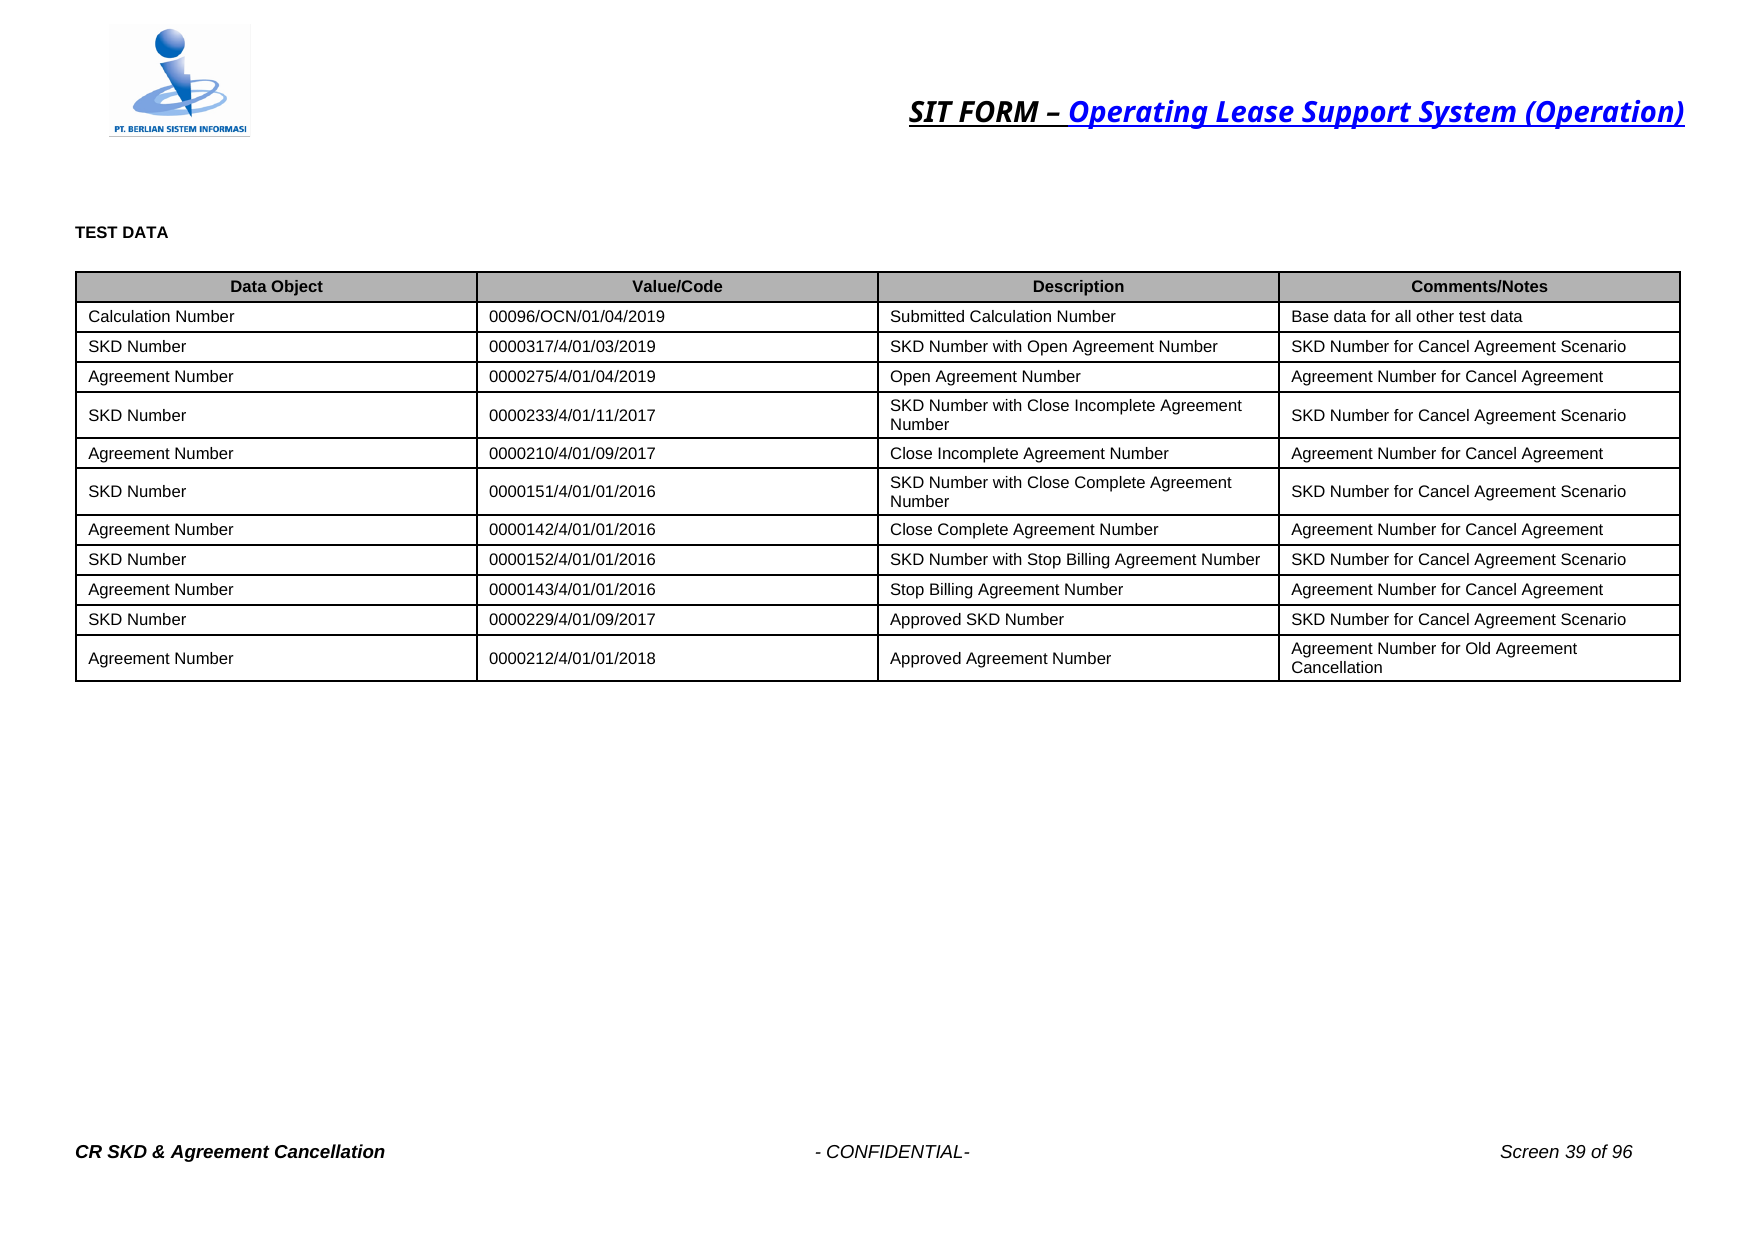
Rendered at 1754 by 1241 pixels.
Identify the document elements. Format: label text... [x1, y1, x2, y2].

table_cell Stop Billing Agreement Number [879, 576, 1278, 604]
table_cell SKD Number [77, 546, 476, 574]
table_cell Agreement Number for Old Agreement Cancellation [1280, 636, 1679, 680]
table_header Data Object [77, 273, 476, 301]
table_cell Agreement Number [77, 636, 476, 680]
table_cell 0000152/4/01/01/2016 [478, 546, 877, 574]
table_cell Close Incomplete Agreement Number [879, 439, 1278, 467]
table_cell 00096/OCN/01/04/2019 [478, 303, 877, 331]
table_cell Agreement Number [77, 576, 476, 604]
table_cell 0000143/4/01/01/2016 [478, 576, 877, 604]
table_cell 0000229/4/01/09/2017 [478, 606, 877, 634]
table_cell Approved SKD Number [879, 606, 1278, 634]
table_cell 0000317/4/01/03/2019 [478, 333, 877, 361]
table_cell SKD Number [77, 606, 476, 634]
table_cell Calculation Number [77, 303, 476, 331]
table_cell Approved Agreement Number [879, 636, 1278, 680]
table_cell SKD Number [77, 393, 476, 437]
table_cell 0000233/4/01/11/2017 [478, 393, 877, 437]
table_cell SKD Number [77, 333, 476, 361]
table_header Comments/Notes [1280, 273, 1679, 301]
table_cell Agreement Number for Cancel Agreement [1280, 576, 1679, 604]
table_cell SKD Number with Close Incomplete Agreement Number [879, 393, 1278, 437]
table_header Description [879, 273, 1278, 301]
table_cell Agreement Number [77, 516, 476, 544]
table_cell Agreement Number [77, 439, 476, 467]
table_cell SKD Number for Cancel Agreement Scenario [1280, 333, 1679, 361]
table_cell Close Complete Agreement Number [879, 516, 1278, 544]
picture [108, 23, 251, 137]
table_cell SKD Number for Cancel Agreement Scenario [1280, 393, 1679, 437]
text TEST DATA [75, 222, 1679, 242]
table_cell SKD Number with Open Agreement Number [879, 333, 1278, 361]
table_cell Agreement Number for Cancel Agreement [1280, 516, 1679, 544]
table_cell 0000275/4/01/04/2019 [478, 363, 877, 391]
table_cell 0000142/4/01/01/2016 [478, 516, 877, 544]
table_cell Open Agreement Number [879, 363, 1278, 391]
table_cell Agreement Number [77, 363, 476, 391]
table_cell Agreement Number for Cancel Agreement [1280, 363, 1679, 391]
table_cell SKD Number for Cancel Agreement Scenario [1280, 606, 1679, 634]
table_cell 0000151/4/01/01/2016 [478, 469, 877, 514]
table_header Value/Code [478, 273, 877, 301]
table_cell SKD Number for Cancel Agreement Scenario [1280, 469, 1679, 514]
table_cell SKD Number with Close Complete Agreement Number [879, 469, 1278, 514]
table_cell SKD Number for Cancel Agreement Scenario [1280, 546, 1679, 574]
table_cell Agreement Number for Cancel Agreement [1280, 439, 1679, 467]
table_cell SKD Number with Stop Billing Agreement Number [879, 546, 1278, 574]
table_cell SKD Number [77, 469, 476, 514]
table_cell Submitted Calculation Number [879, 303, 1278, 331]
table_cell Base data for all other test data [1280, 303, 1679, 331]
table_cell 0000210/4/01/09/2017 [478, 439, 877, 467]
table_cell 0000212/4/01/01/2018 [478, 636, 877, 680]
